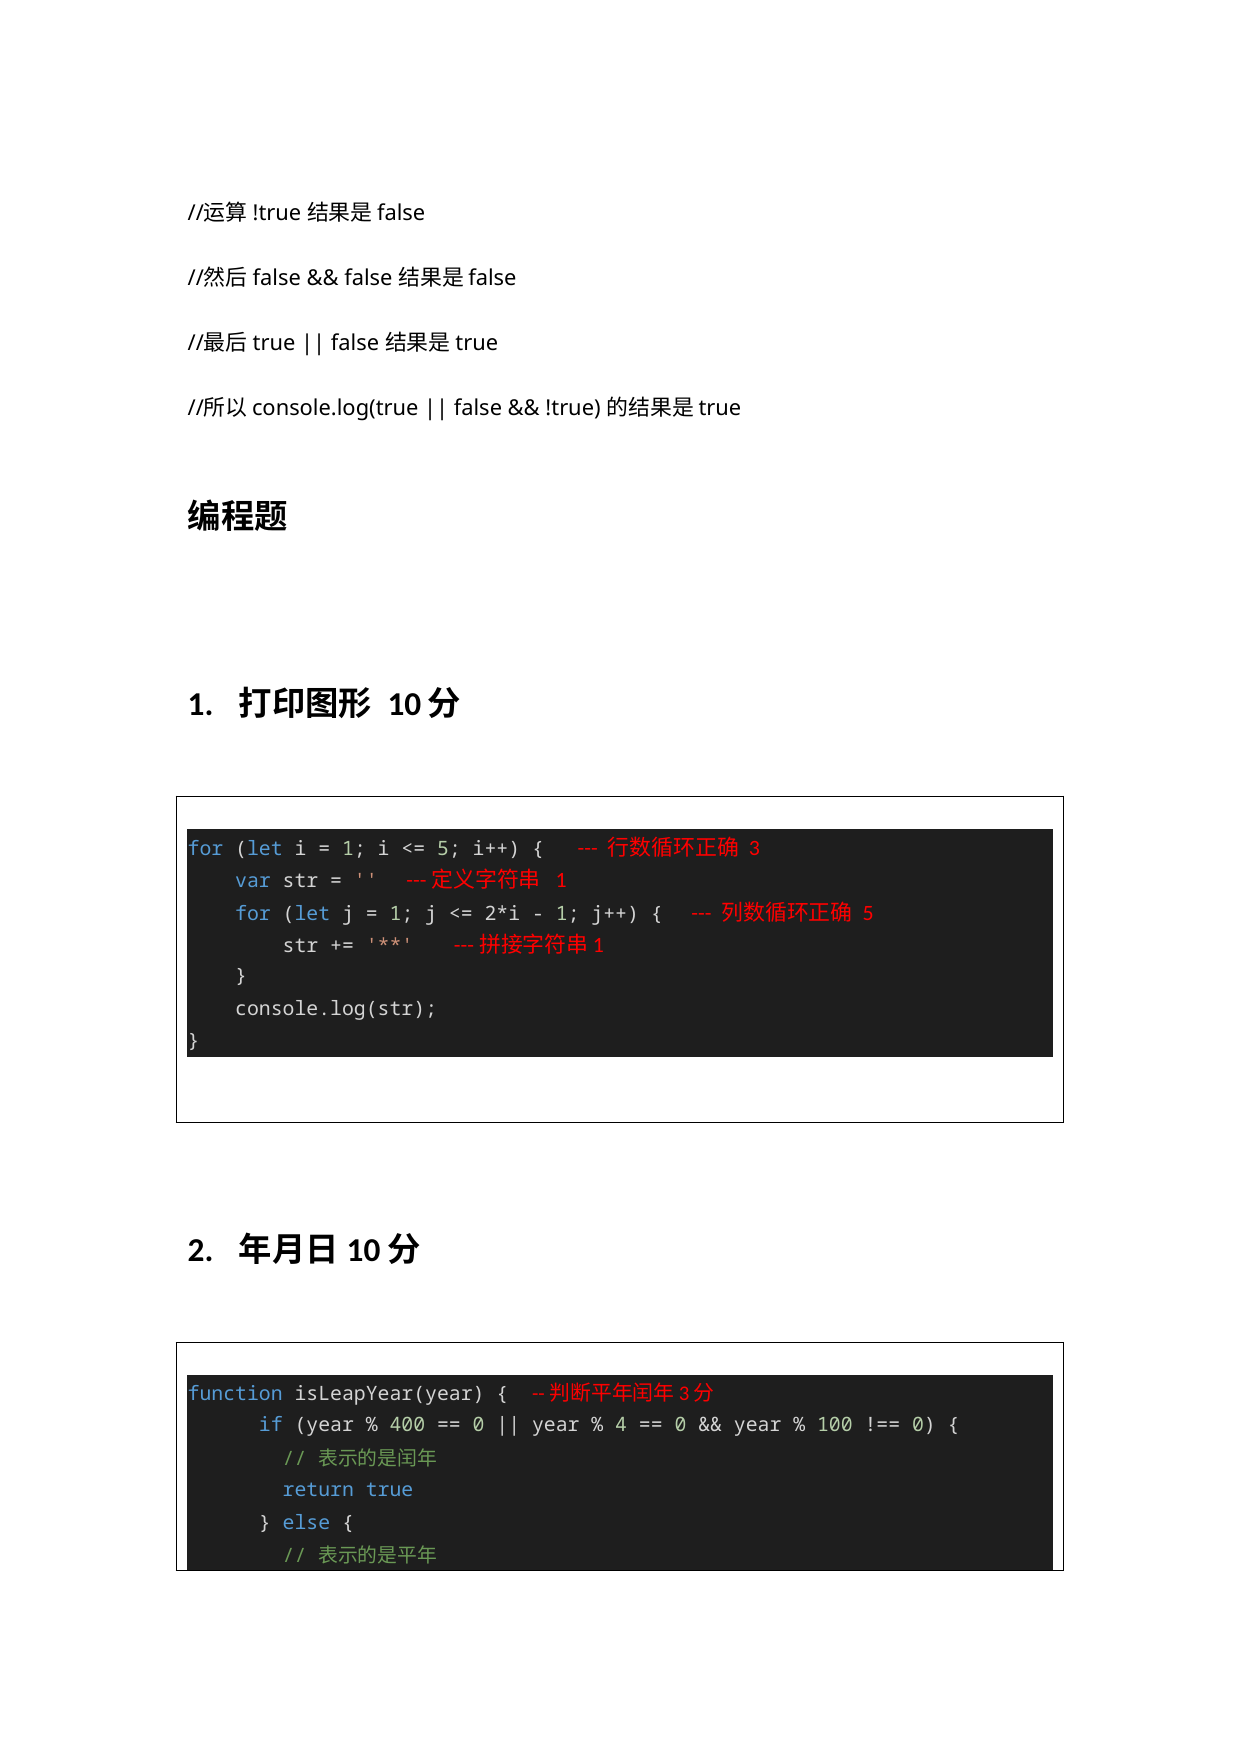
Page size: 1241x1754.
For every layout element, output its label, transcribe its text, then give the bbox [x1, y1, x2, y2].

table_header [177, 1343, 1063, 1570]
text //所以console.log(true || false && !true) 的结果是true [187, 389, 1053, 422]
subtitle 编程题 [187, 482, 1053, 547]
text //最后 true || false 结果是 true [187, 324, 1053, 357]
text //运算 !true 结果是false [187, 194, 1053, 227]
table_header for (let i = 1; i <= 5; i++) { --- 行数循环正确 3 var str = '' --- 定义字符串 1 for (let j = 1; j <= 2*i - 1; j++) { --- 列数循环正确 5 str += '**' --- 拼接字符串1 } console.log(str); } [177, 797, 1063, 1122]
subtitle 年月日 10分 [187, 1215, 1053, 1280]
text //然后 false && false 结果是false [187, 259, 1053, 292]
subtitle 打印图形 10分 [187, 668, 1053, 733]
